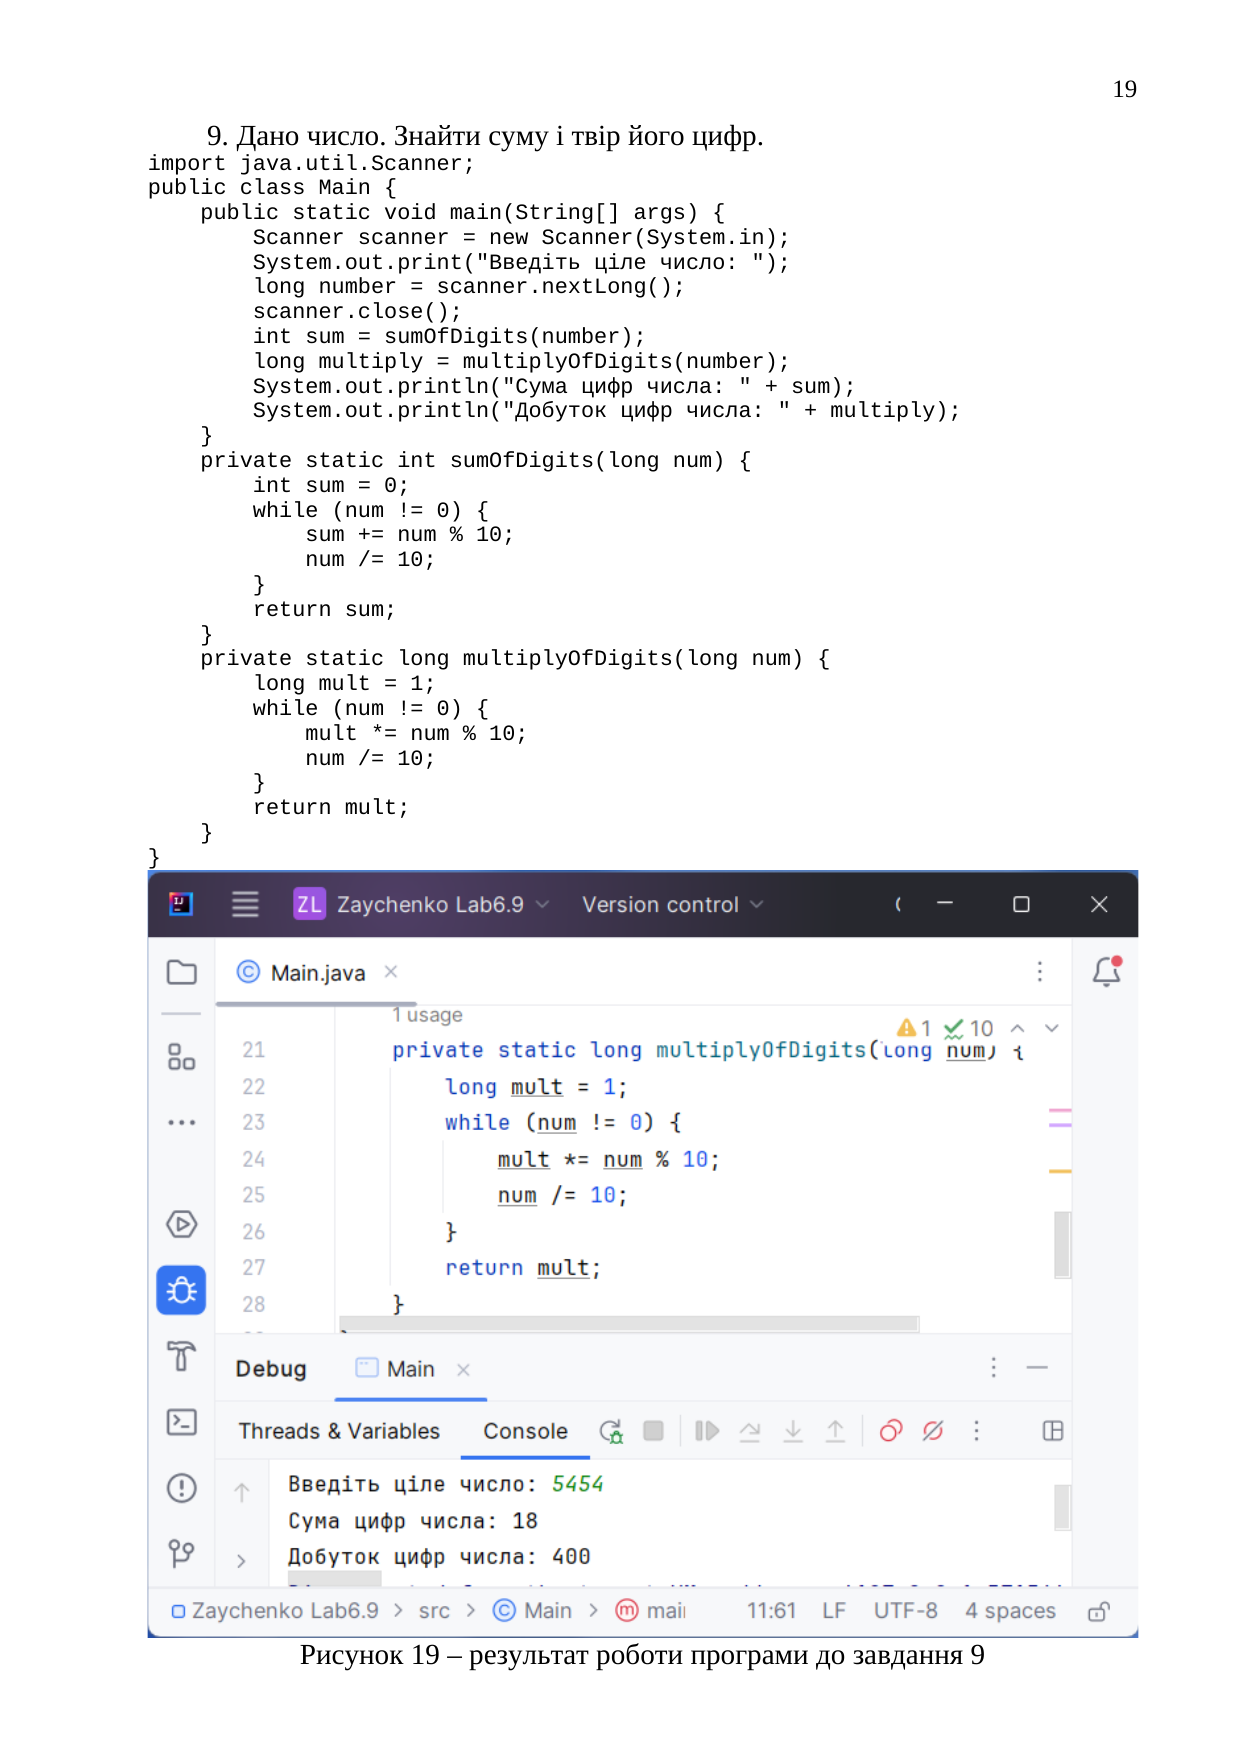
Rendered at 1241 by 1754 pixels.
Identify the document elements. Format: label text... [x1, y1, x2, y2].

text import java.util.Scanner; public class Main { public static void main(String[] args) { Scanner scanner = new Scanner(System.in); System.out.print("Введіть ціле число: "); long number = scanner.nextLong(); scanner.close(); int sum = sumOfDigits(number); long multiply = multiplyOfDigits(number); System.out.println("Сума цифр числа: " + sum); System.out.println("Добуток цифр числа: " + multiply); } private static int sumOfDigits(long num) { int sum = 0; while (num != 0) { sum += num % 10; num /= 10; } return sum; } private static long multiplyOfDigits(long num) { long mult = 1; while (num != 0) { mult *= num % 10; num /= 10; } return mult; } } [148, 152, 1137, 870]
list Дано число. Знайти суму і твір його цифр. [148, 118, 1137, 152]
text Рисунок 19 – результат роботи програми до завдання 9 [148, 1638, 1137, 1671]
picture [147, 870, 1139, 1638]
